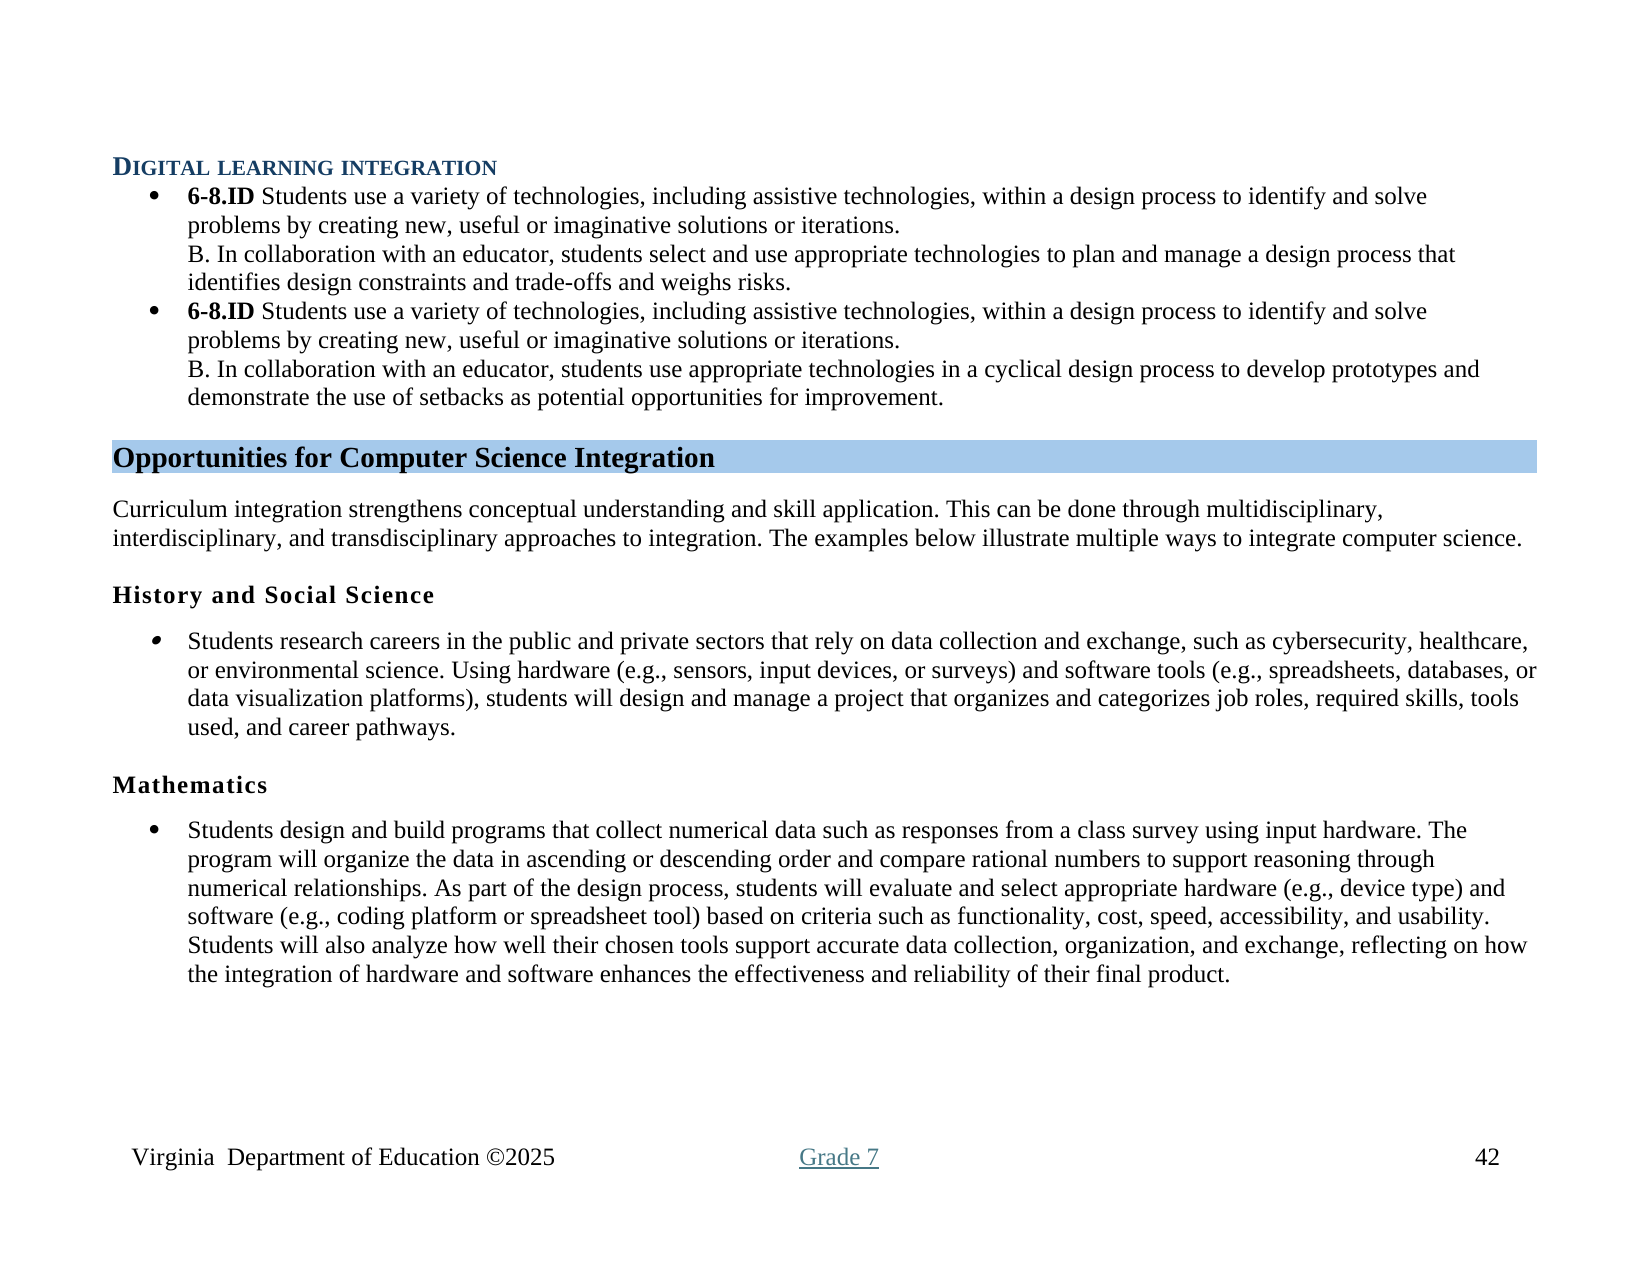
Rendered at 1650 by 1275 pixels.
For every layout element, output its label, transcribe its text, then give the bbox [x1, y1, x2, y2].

list Students research careers in the public and private sectors that rely on data collection and exchange, such as cybersecurity, healthcare, or environmental science. Using hardware (e.g., sensors, input devices, or surveys) and software tools (e.g., spreadsheets, databases, or data visualization platforms), students will design and manage a project that organizes and categorizes job roles, required skills, tools used, and career pathways. [150, 626, 1537, 741]
text Curriculum integration strengthens conceptual understanding and skill application. This can be done through multidisciplinary, interdisciplinary, and transdisciplinary approaches to integration. The examples below illustrate multiple ways to integrate computer science. [112, 494, 1537, 552]
text B. In collaboration with an educator, students select and use appropriate technologies to plan and manage a design process that identifies design constraints and trade-offs and weighs risks. [187, 239, 1462, 296]
subtitle History and Social Science [112, 581, 1537, 609]
list Students design and build programs that collect numerical data such as responses from a class survey using input hardware. The program will organize the data in ascending or descending order and compare rational numbers to support reasoning through numerical relationships. As part of the design process, students will evaluate and select appropriate hardware (e.g., device type) and software (e.g., coding platform or spreadsheet tool) based on criteria such as functionality, cost, speed, accessibility, and usability. Students will also analyze how well their chosen tools support accurate data collection, organization, and exchange, reflecting on how the integration of hardware and software enhances the effectiveness and reliability of their final product. [150, 815, 1537, 988]
subtitle Mathematics [112, 770, 1537, 798]
subtitle Digital learning integration [112, 150, 1537, 181]
text Opportunities for Computer Science Integration [112, 440, 1537, 473]
list 6-8.ID Students use a variety of technologies, including assistive technologies, within a design process to identify and solve problems by creating new, useful or imaginative solutions or iterations. [150, 181, 1462, 239]
list B. In collaboration with an educator, students use appropriate technologies in a cyclical design process to develop prototypes and demonstrate the use of setbacks as potential opportunities for improvement. [187, 181, 1537, 411]
list 6-8.ID Students use a variety of technologies, including assistive technologies, within a design process to identify and solve problems by creating new, useful or imaginative solutions or iterations. [150, 296, 1462, 354]
